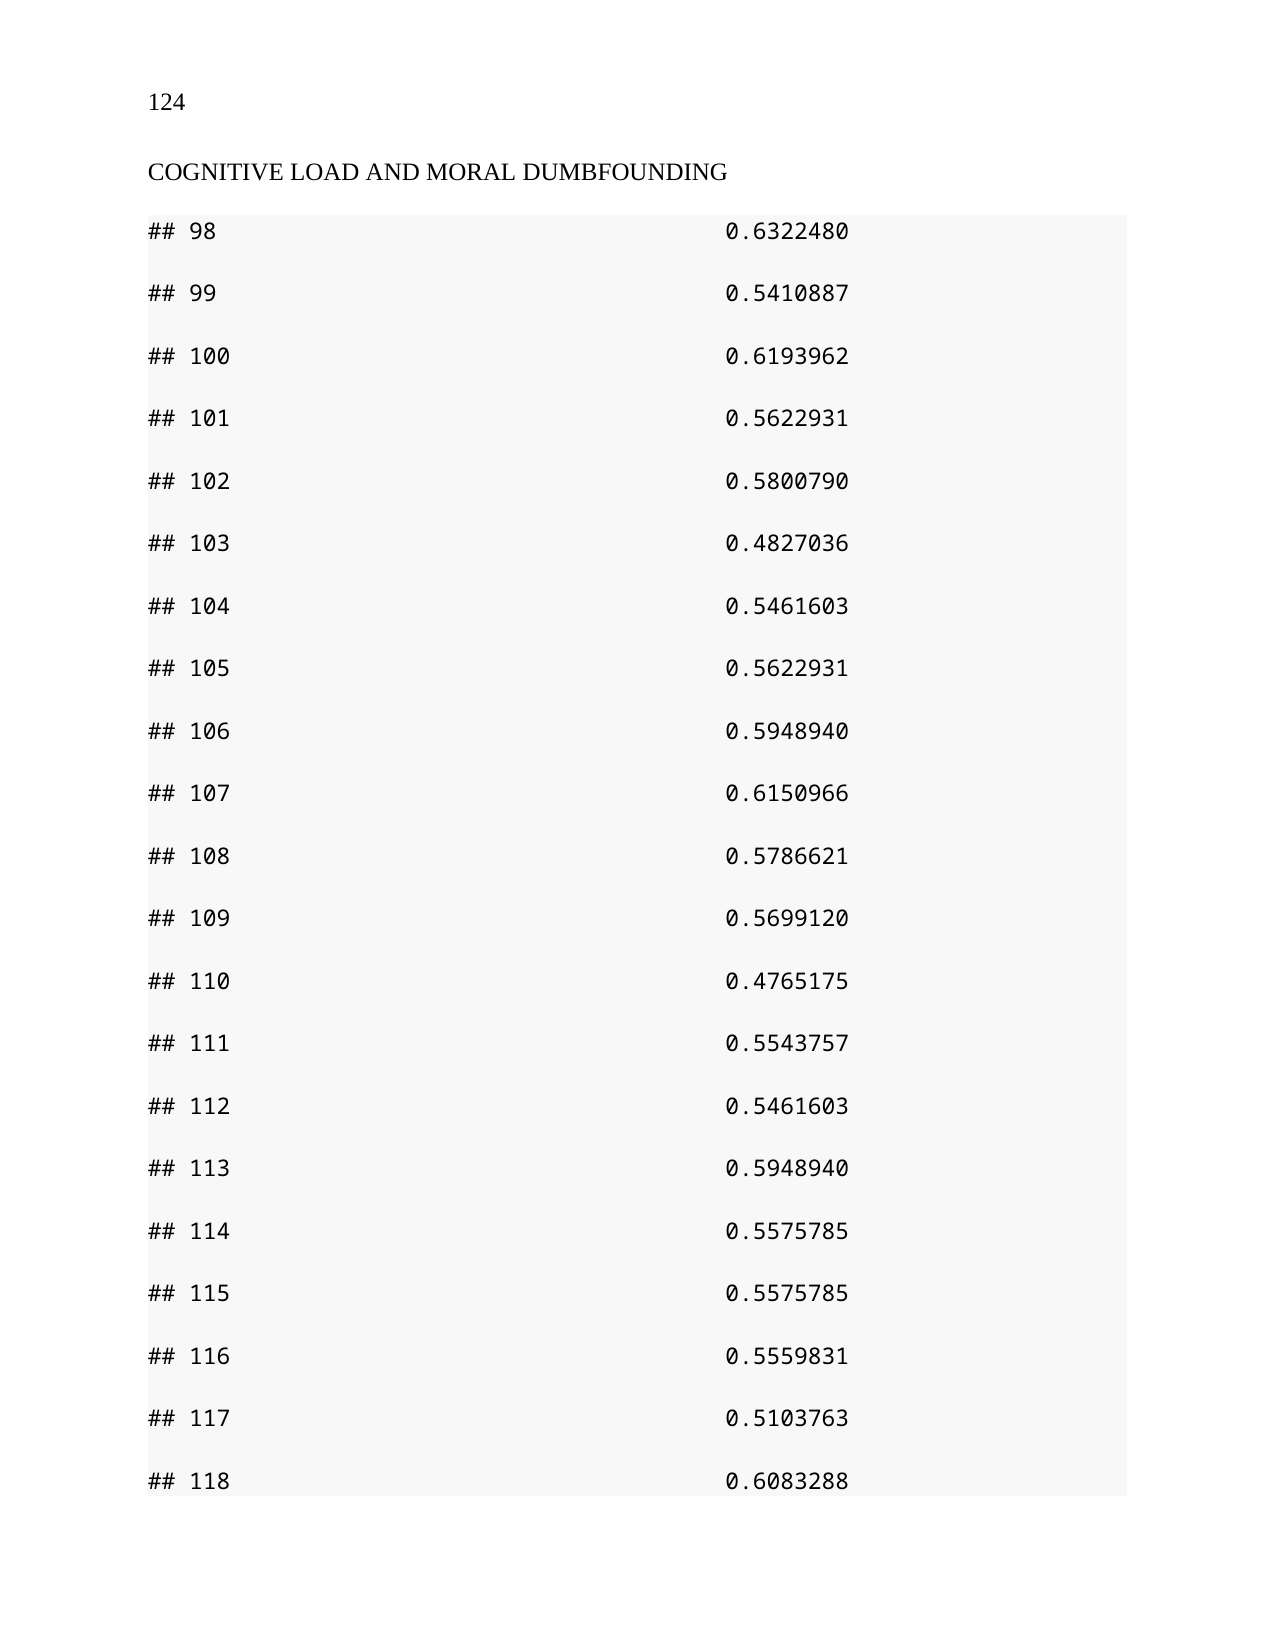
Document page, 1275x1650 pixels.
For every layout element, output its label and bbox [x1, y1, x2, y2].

text [148, 215, 1127, 1496]
